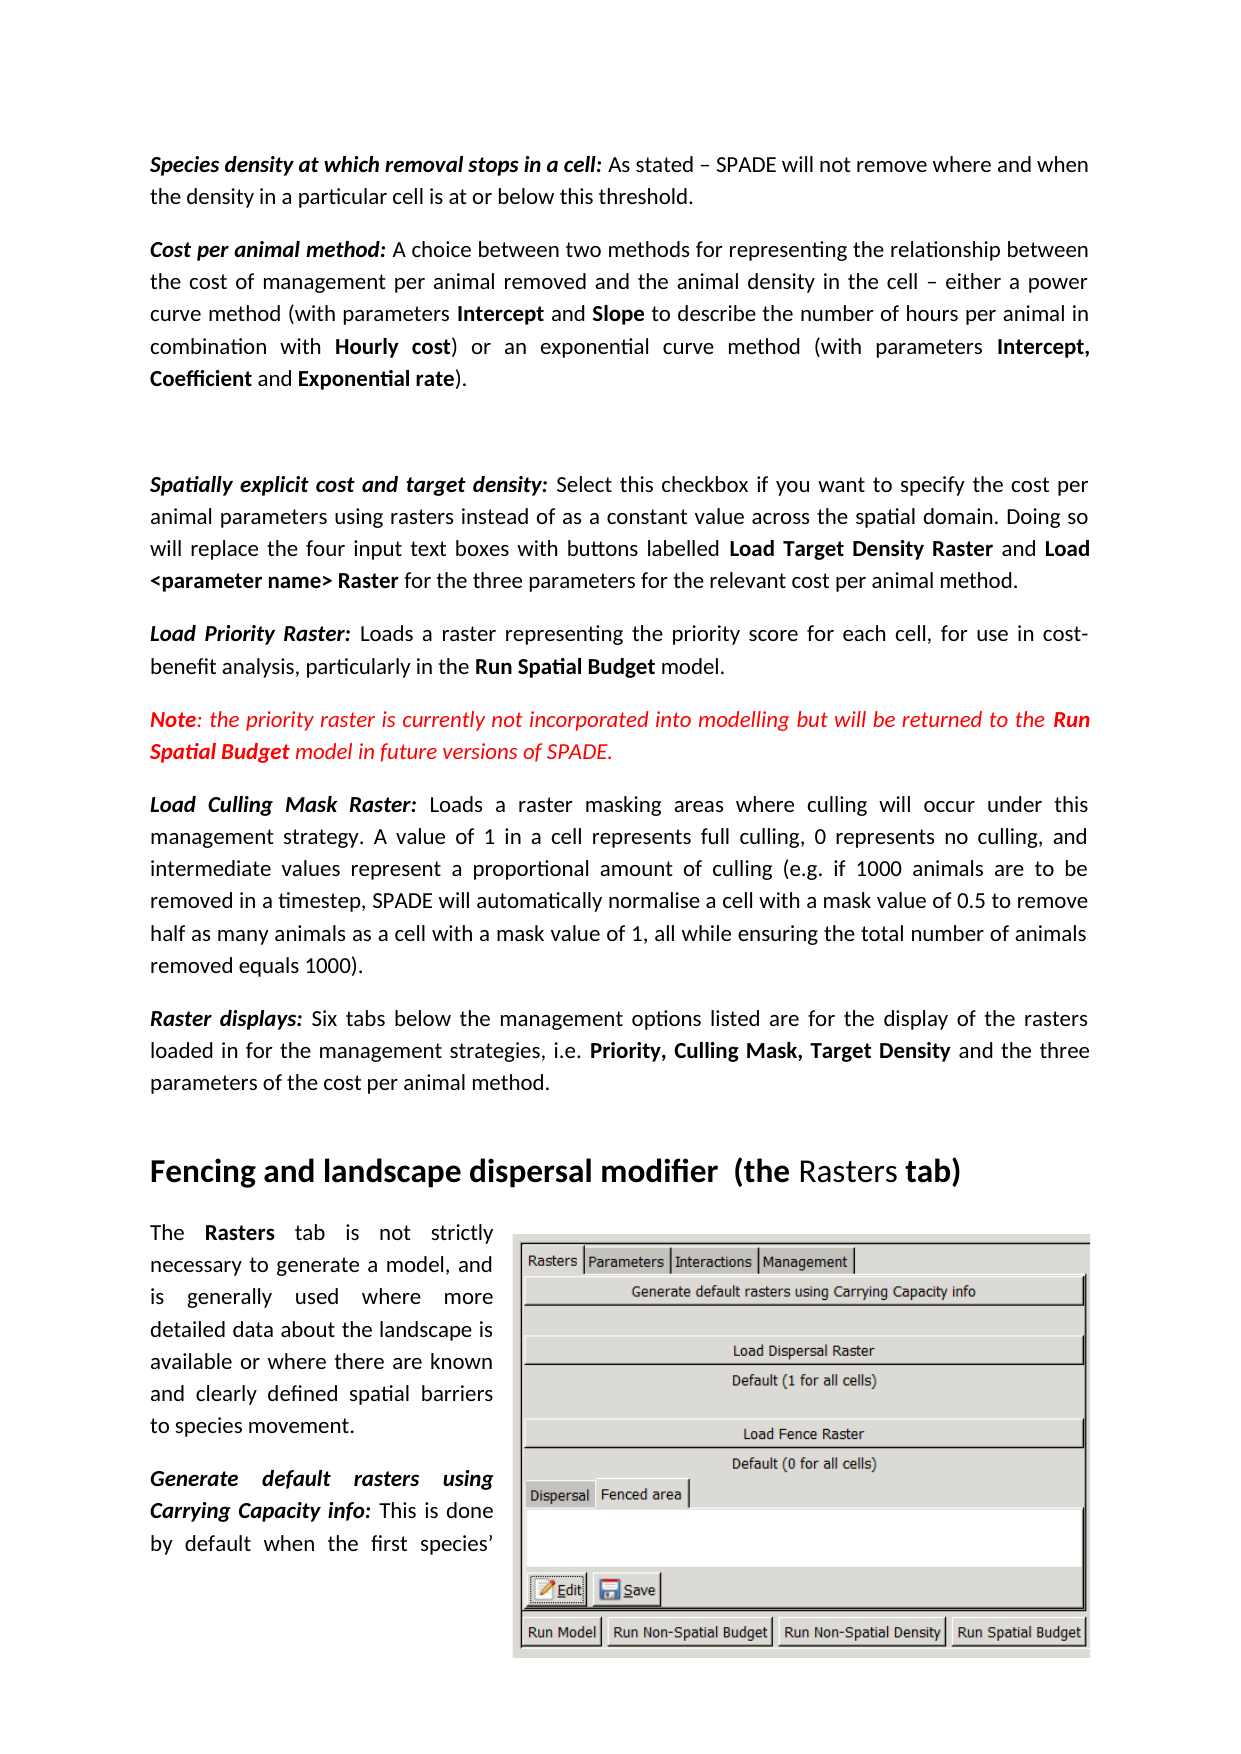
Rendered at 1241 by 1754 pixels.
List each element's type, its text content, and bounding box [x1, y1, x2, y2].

text The Rasters tab is not strictly necessary to generate a model, and is generally used where more detailed data about the landscape is available or where there are known and clearly defined spatial barriers to species movement. [150, 1218, 1090, 1439]
picture [512, 1234, 1091, 1658]
text Load Priority Raster: Loads a raster representing the priority score for each cell, for use in cost-benefit analysis, particularly in the Run Spatial Budget model. [150, 619, 1090, 680]
text Load Culling Mask Raster: Loads a raster masking areas where culling will occur under this management strategy. A value of 1 in a cell represents full culling, 0 represents no culling, and intermediate values represent a proportional amount of culling (e.g. if 1000 animals are to be removed in a timestep, SPADE will automatically normalise a cell with a mask value of 0.5 to remove half as many animals as a cell with a mask value of 1, all while ensuring the total number of animals removed equals 1000). [150, 790, 1090, 979]
text Spatially explicit cost and target density: Select this checkbox if you want to specify the cost per animal parameters using rasters instead of as a constant value across the spatial domain. Doing so will replace the four input text boxes with buttons labelled Load Target Density Raster and Load <parameter name> Raster for the three parameters for the relevant cost per animal method. [150, 470, 1090, 594]
text Cost per animal method: A choice between two methods for representing the relationship between the cost of management per animal removed and the animal density in the cell – either a power curve method (with parameters Intercept and Slope to describe the number of hours per animal in combination with Hourly cost) or an exponential curve method (with parameters Intercept, Coefficient and Exponential rate). [150, 235, 1090, 392]
text Note: the priority raster is currently not incorporated into modelling but will be returned to the Run Spatial Budget model in future versions of SPADE. [150, 705, 1090, 765]
text Species density at which removal stops in a cell: As stated – SPADE will not remove where and when the density in a particular cell is at or below this threshold. [150, 150, 1090, 210]
text Raster displays: Six tabs below the management options listed are for the display of the rasters loaded in for the management strategies, i.e. Priority, Culling Mask, Target Density and the three parameters of the cost per animal method. [150, 1004, 1090, 1096]
subtitle Fencing and landscape dispersal modifier (the Rasters tab) [150, 1151, 1090, 1191]
